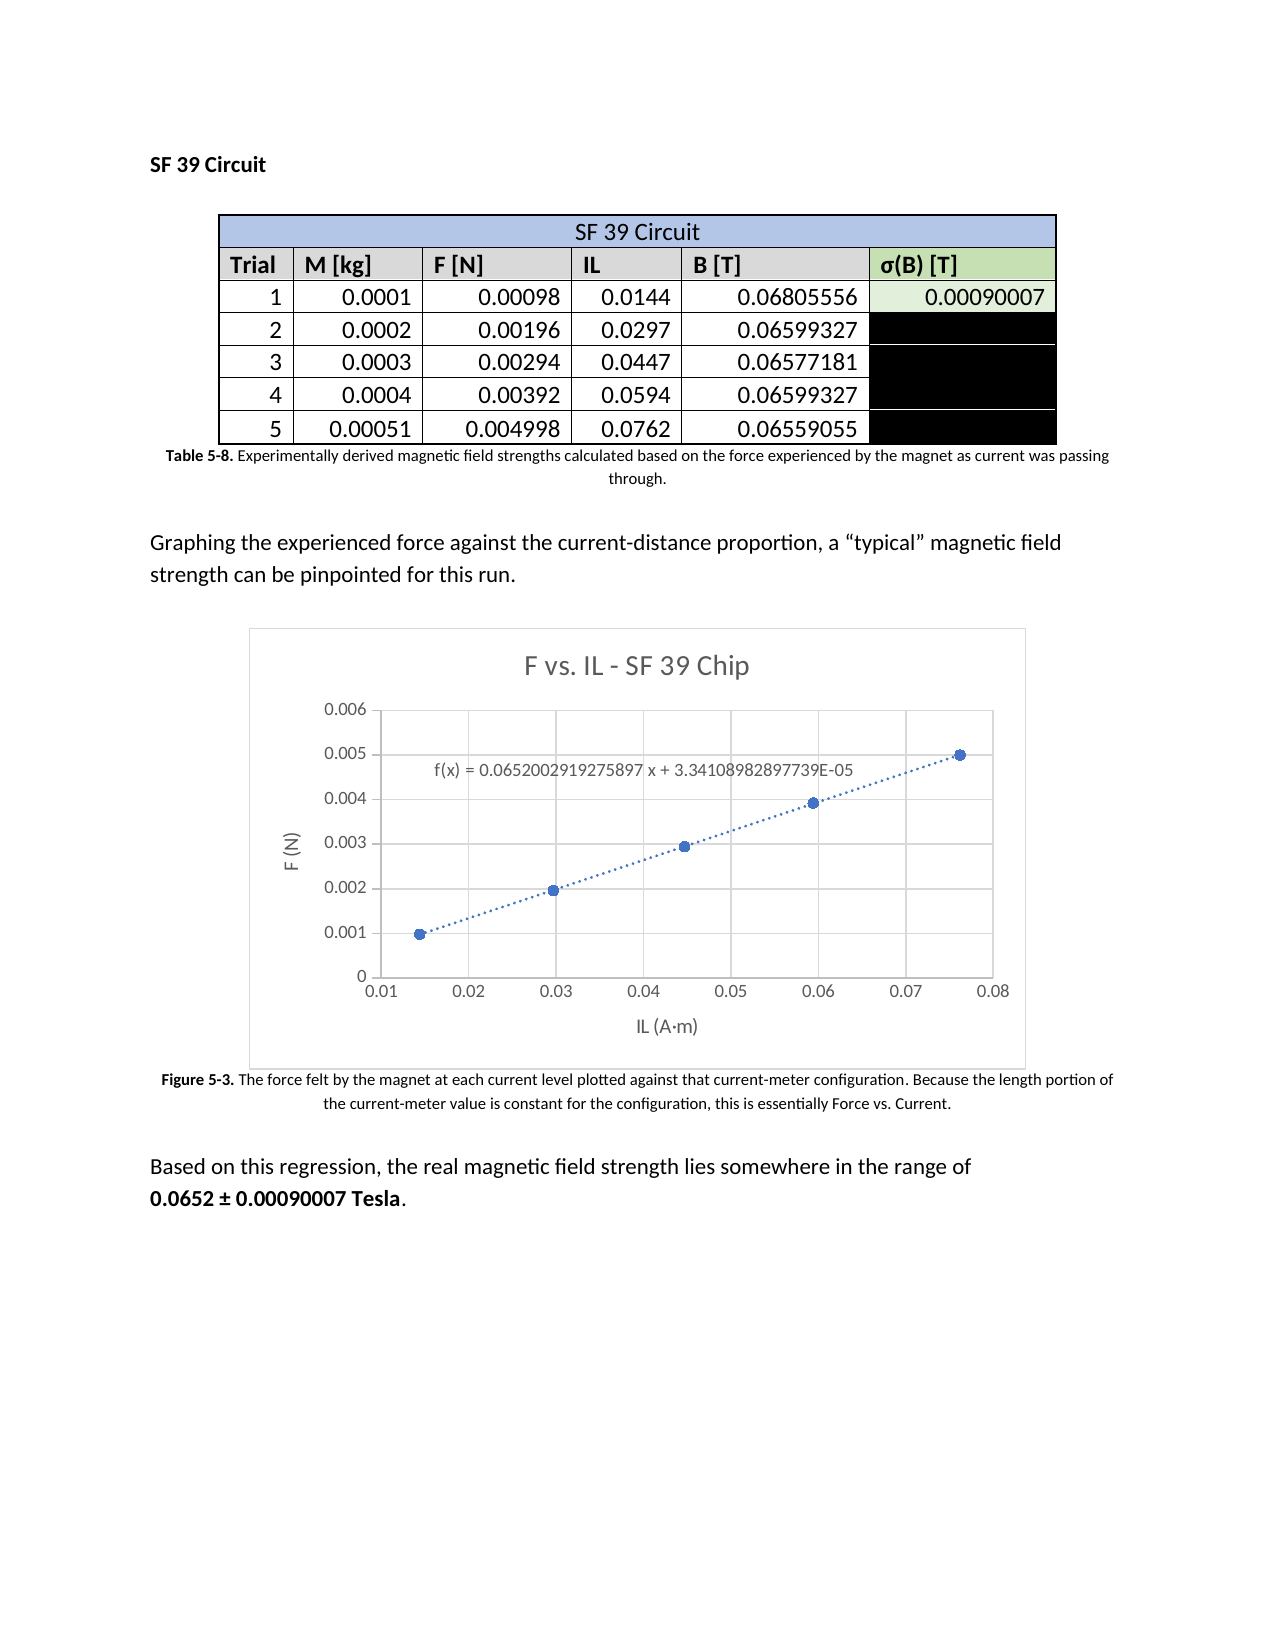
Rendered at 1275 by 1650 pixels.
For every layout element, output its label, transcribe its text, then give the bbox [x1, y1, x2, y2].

text Based on this regression, the real magnetic field strength lies somewhere in the range of [150, 1152, 1125, 1180]
table_cell 3 [220, 346, 293, 377]
table_cell 0.00392 [423, 378, 571, 409]
table_cell 0.06599327 [682, 313, 869, 344]
text Graphing the experienced force against the current-distance proportion, a “typical” magnetic field strength can be pinpointed for this run. [150, 528, 1125, 588]
table_cell 0.004998 [423, 411, 571, 443]
table_header SF 39 Circuit [220, 216, 1055, 247]
table_cell 0.06805556 [682, 281, 869, 312]
table_cell 0.0594 [572, 378, 681, 409]
table_cell 0.00051 [294, 411, 422, 443]
table_cell 0.0144 [572, 281, 681, 312]
text Figure 5-3. The force felt by the magnet at each current level plotted against that current-meter configuration. Because the length portion of the current-meter value is constant for the configuration, this is essentially Force vs. Current. [150, 1070, 1125, 1113]
table_cell 0.0297 [572, 313, 681, 344]
table_cell F [N] [423, 248, 571, 279]
table_cell 0.00294 [423, 346, 571, 377]
table_cell 2 [220, 313, 293, 344]
table_cell 0.06599327 [682, 378, 869, 409]
table_cell 0.0001 [294, 281, 422, 312]
table_cell 0.0003 [294, 346, 422, 377]
table_cell [870, 313, 1055, 344]
table_cell [870, 411, 1055, 443]
table_cell 0.06559055 [682, 411, 869, 443]
table_cell 0.0002 [294, 313, 422, 344]
table_cell 0.0447 [572, 346, 681, 377]
table_cell σ(B) [T] [870, 248, 1055, 279]
table_cell 0.06577181 [682, 346, 869, 377]
table_cell 1 [220, 281, 293, 312]
table_cell B [T] [682, 248, 869, 279]
table_cell 0.00196 [423, 313, 571, 344]
table_cell [870, 378, 1055, 409]
table_cell IL [572, 248, 681, 279]
table_cell 0.0004 [294, 378, 422, 409]
text SF 39 Circuit [150, 150, 1125, 178]
text 0.0652 ± 0.00090007 Tesla. [150, 1184, 1125, 1212]
table_cell 0.00090007 [870, 281, 1055, 312]
table_cell Trial [220, 248, 293, 279]
table_cell 5 [220, 411, 293, 443]
table_cell [870, 346, 1055, 377]
table_cell M [kg] [294, 248, 422, 279]
table_cell 4 [220, 378, 293, 409]
table_cell 0.0762 [572, 411, 681, 443]
text Table 5-8. Experimentally derived magnetic field strengths calculated based on the force experienced by the magnet as current was passing through. [150, 445, 1125, 489]
table_cell 0.00098 [423, 281, 571, 312]
